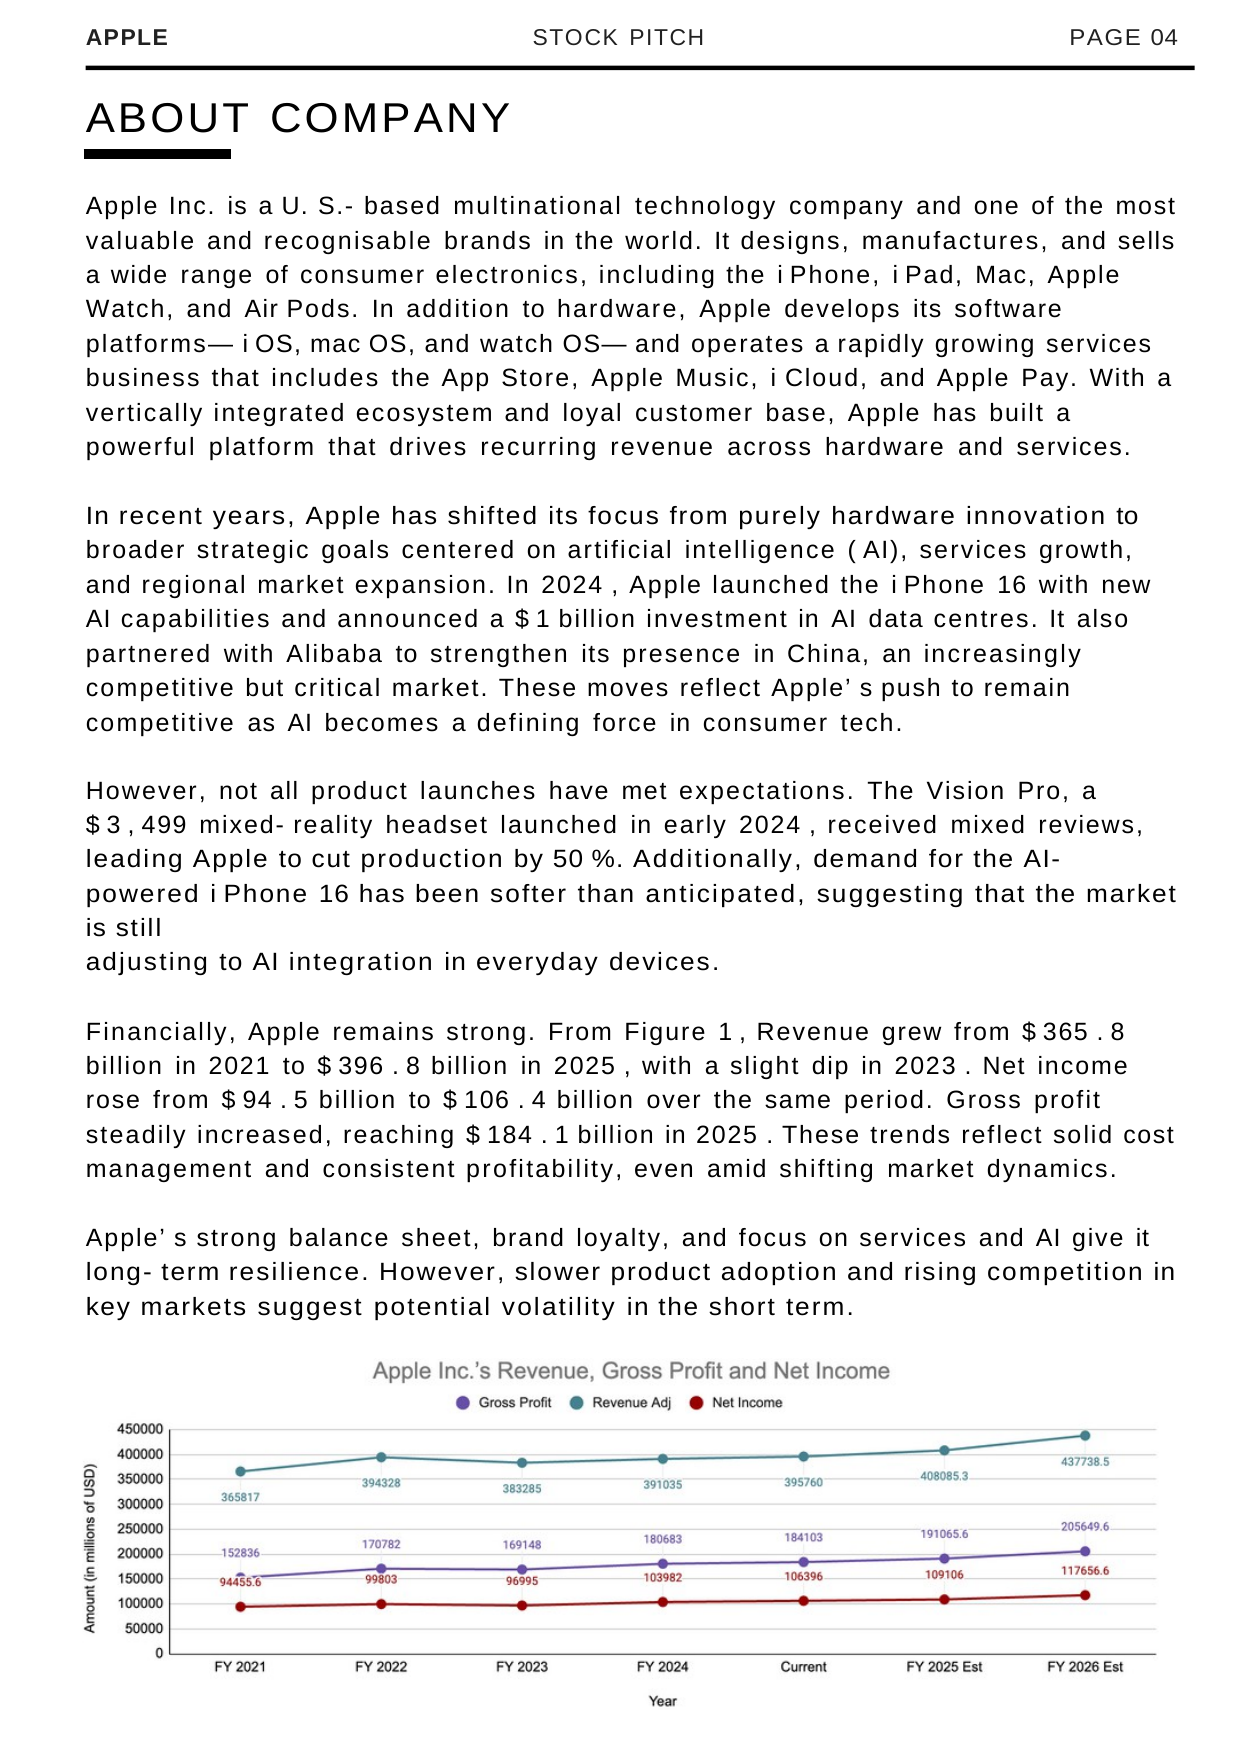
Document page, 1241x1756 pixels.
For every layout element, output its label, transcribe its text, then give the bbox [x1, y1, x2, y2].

text In recent years, Apple has shifted its focus from purely hardware innovation to broader strategic goals centered on artificial intelligence ( AI), services growth, [86, 501, 1196, 564]
text leading Apple to cut production by 50 %. Additionally, demand for the AI- powered i Phone 16 has been softer than anticipated, suggesting that the market is still [86, 844, 1180, 942]
text and regional market expansion. In 2024 , Apple launched the i Phone 16 with new AI capabilities and announced a $ 1 billion investment in AI data centres. It also partnered with Alibaba to strengthen its presence in China, an increasingly [86, 570, 1152, 667]
text platforms— i OS, mac OS, and watch OS— and operates a rapidly growing services [86, 329, 1196, 358]
text $ 3 , 499 mixed- reality headset launched in early 2024 , received mixed reviews, [86, 810, 1196, 839]
text steadily increased, reaching $ 184 . 1 billion in 2025 . These trends reflect solid cost management and consistent profitability, even amid shifting market dynamics. [86, 1120, 1196, 1183]
text Apple Inc. is a U. S.- based multinational technology company and one of the most valuable and recognisable brands in the world. It designs, manufactures, and sells a wide range of consumer electronics, including the i Phone, i Pad, Mac, Apple [86, 191, 1175, 289]
text competitive but critical market. These moves reflect Apple’ s push to remain competitive as AI becomes a defining force in consumer tech. [86, 673, 1137, 736]
text However, not all product launches have met expectations. The Vision Pro, a [86, 776, 1196, 804]
text business that includes the App Store, Apple Music, i Cloud, and Apple Pay. With a vertically integrated ecosystem and loyal customer base, Apple has built a [86, 363, 1172, 426]
text adjusting to AI integration in everyday devices. [86, 948, 1196, 976]
text Financially, Apple remains strong. From Figure 1 , Revenue grew from $ 365 . 8 [86, 1017, 1196, 1045]
text Watch, and Air Pods. In addition to hardware, Apple develops its software [86, 295, 1196, 323]
text Apple’ s strong balance sheet, brand loyalty, and focus on services and AI give it [86, 1223, 1196, 1252]
subtitle ABOUT COMPANY [86, 94, 1196, 142]
text billion in 2021 to $ 396 . 8 billion in 2025 , with a slight dip in 2023 . Net income rose from $ 94 . 5 billion to $ 106 . 4 billion over the same period. Gross profit [86, 1051, 1152, 1114]
text powerful platform that drives recurring revenue across hardware and services. [86, 432, 1196, 461]
picture [81, 1358, 1159, 1710]
text long- term resilience. However, slower product adoption and rising competition in key markets suggest potential volatility in the short term. [86, 1257, 1196, 1320]
